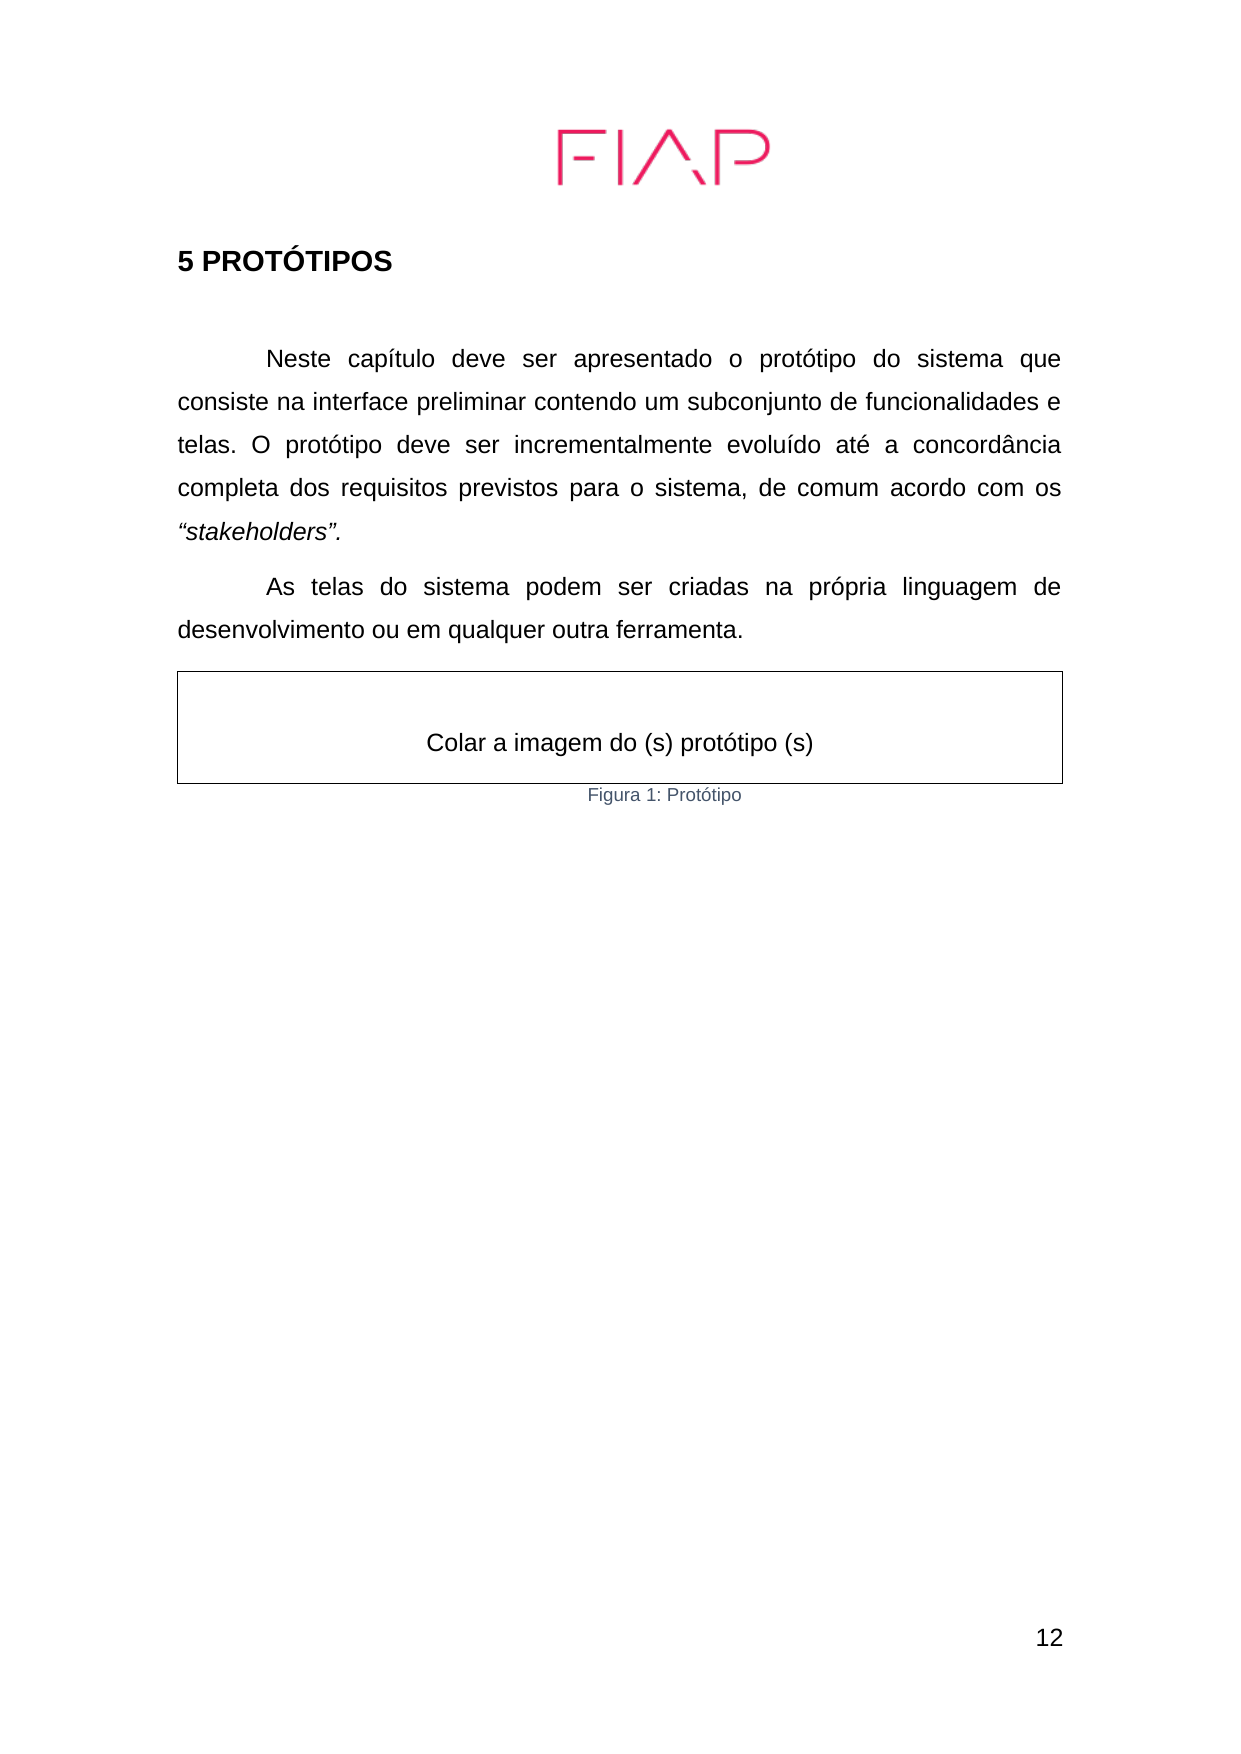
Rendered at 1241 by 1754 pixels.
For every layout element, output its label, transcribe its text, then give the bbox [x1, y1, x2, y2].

picture [533, 73, 795, 244]
subtitle 5 Protótipos [177, 244, 1063, 277]
text As telas do sistema podem ser criadas na própria linguagem de desenvolvimento ou em qualquer outra ferramenta. [177, 572, 1063, 644]
table_header Colar a imagem do (s) protótipo (s) [178, 672, 1062, 783]
text Neste capítulo deve ser apresentado o protótipo do sistema que consiste na interface preliminar contendo um subconjunto de funcionalidades e telas. O protótipo deve ser incrementalmente evoluído até a concordância completa dos requisitos previstos para o sistema, de comum acordo com os “stakeholders”. [177, 344, 1063, 545]
